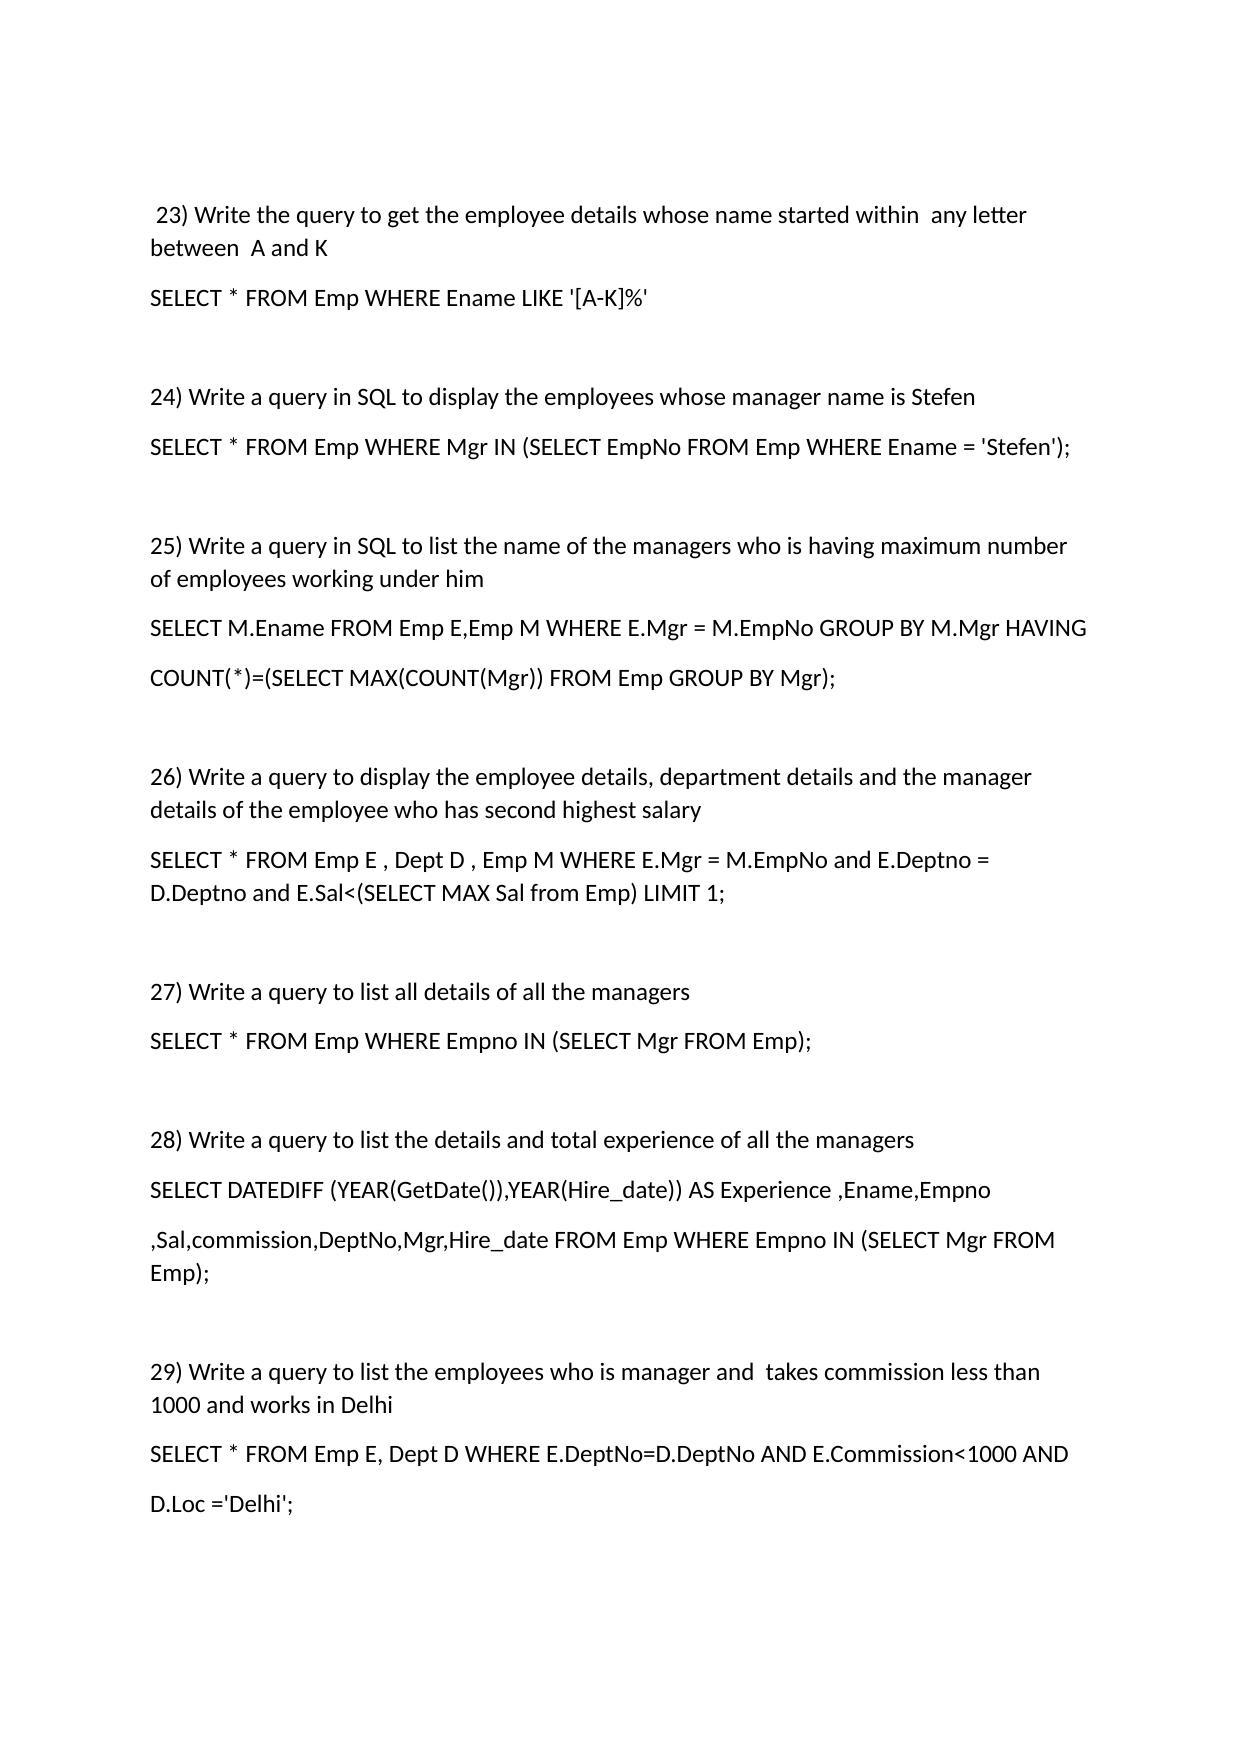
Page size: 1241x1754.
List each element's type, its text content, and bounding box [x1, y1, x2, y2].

text 26) Write a query to display the employee details, department details and the manager details of the employee who has second highest salary [150, 761, 1090, 825]
text SELECT * FROM Emp E, Dept D WHERE E.DeptNo=D.DeptNo AND E.Commission<1000 AND [150, 1438, 1090, 1469]
text SELECT * FROM Emp WHERE Ename LIKE '[A-K]%' [150, 282, 1090, 313]
text 24) Write a query in SQL to display the employees whose manager name is Stefen [150, 381, 1090, 412]
text SELECT * FROM Emp WHERE Empno IN (SELECT Mgr FROM Emp); [150, 1025, 1090, 1056]
text SELECT DATEDIFF (YEAR(GetDate()),YEAR(Hire_date)) AS Experience ,Ename,Empno [150, 1174, 1090, 1205]
text ,Sal,commission,DeptNo,Mgr,Hire_date FROM Emp WHERE Empno IN (SELECT Mgr FROM Emp); [150, 1224, 1090, 1287]
text 29) Write a query to list the employees who is manager and takes commission less than 1000 and works in Delhi [150, 1356, 1090, 1419]
text 28) Write a query to list the details and total experience of all the managers [150, 1124, 1090, 1155]
text D.Loc ='Delhi'; [150, 1488, 1090, 1518]
text COUNT(*)=(SELECT MAX(COUNT(Mgr)) FROM Emp GROUP BY Mgr); [150, 662, 1090, 693]
text SELECT M.Ename FROM Emp E,Emp M WHERE E.Mgr = M.EmpNo GROUP BY M.Mgr HAVING [150, 612, 1090, 643]
text 23) Write the query to get the employee details whose name started within any letter between A and K [150, 199, 1090, 263]
text 27) Write a query to list all details of all the managers [150, 976, 1090, 1006]
text 25) Write a query in SQL to list the name of the managers who is having maximum number of employees working under him [150, 530, 1090, 593]
text SELECT * FROM Emp WHERE Mgr IN (SELECT EmpNo FROM Emp WHERE Ename = 'Stefen'); [150, 431, 1090, 461]
text SELECT * FROM Emp E , Dept D , Emp M WHERE E.Mgr = M.EmpNo and E.Deptno = D.Deptno and E.Sal<(SELECT MAX Sal from Emp) LIMIT 1; [150, 844, 1090, 907]
